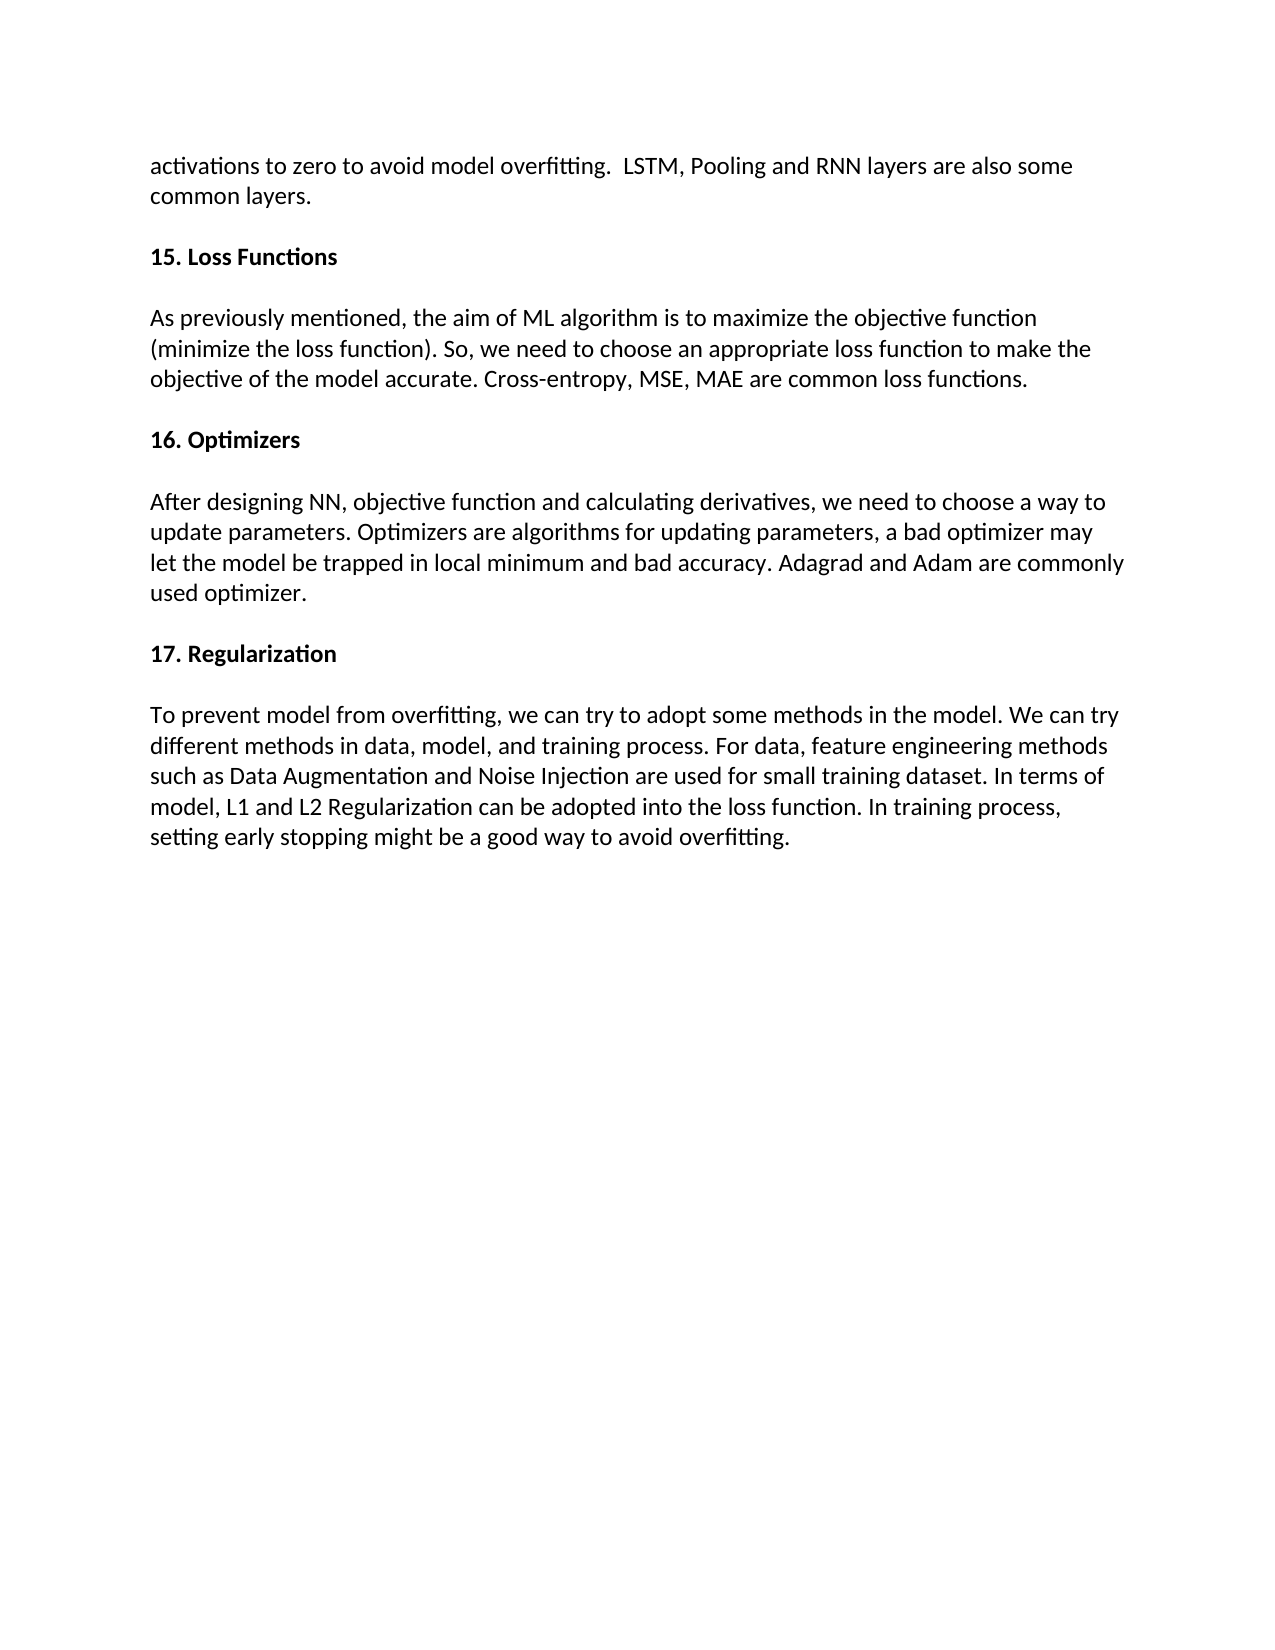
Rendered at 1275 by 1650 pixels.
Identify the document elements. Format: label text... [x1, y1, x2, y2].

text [150, 150, 1125, 211]
text 17. Regularization [150, 638, 1125, 669]
text 16. Optimizers [150, 425, 1125, 455]
text To prevent model from overfitting, we can try to adopt some methods in the model. We can try different methods in data, model, and training process. For data, feature engineering methods such as Data Augmentation and Noise Injection are used for small training dataset. In terms of model, L1 and L2 Regularization can be adopted into the loss function. In training process, setting early stopping might be a good way to avoid overfitting. [150, 699, 1125, 852]
text 15. Loss Functions [150, 242, 1125, 272]
text After designing NN, objective function and calculating derivatives, we need to choose a way to update parameters. Optimizers are algorithms for updating parameters, a bad optimizer may let the model be trapped in local minimum and bad accuracy. Adagrad and Adam are commonly used optimizer. [150, 486, 1125, 608]
text As previously mentioned, the aim of ML algorithm is to maximize the objective function (minimize the loss function). So, we need to choose an appropriate loss function to make the objective of the model accurate. Cross-entropy, MSE, MAE are common loss functions. [150, 303, 1125, 394]
